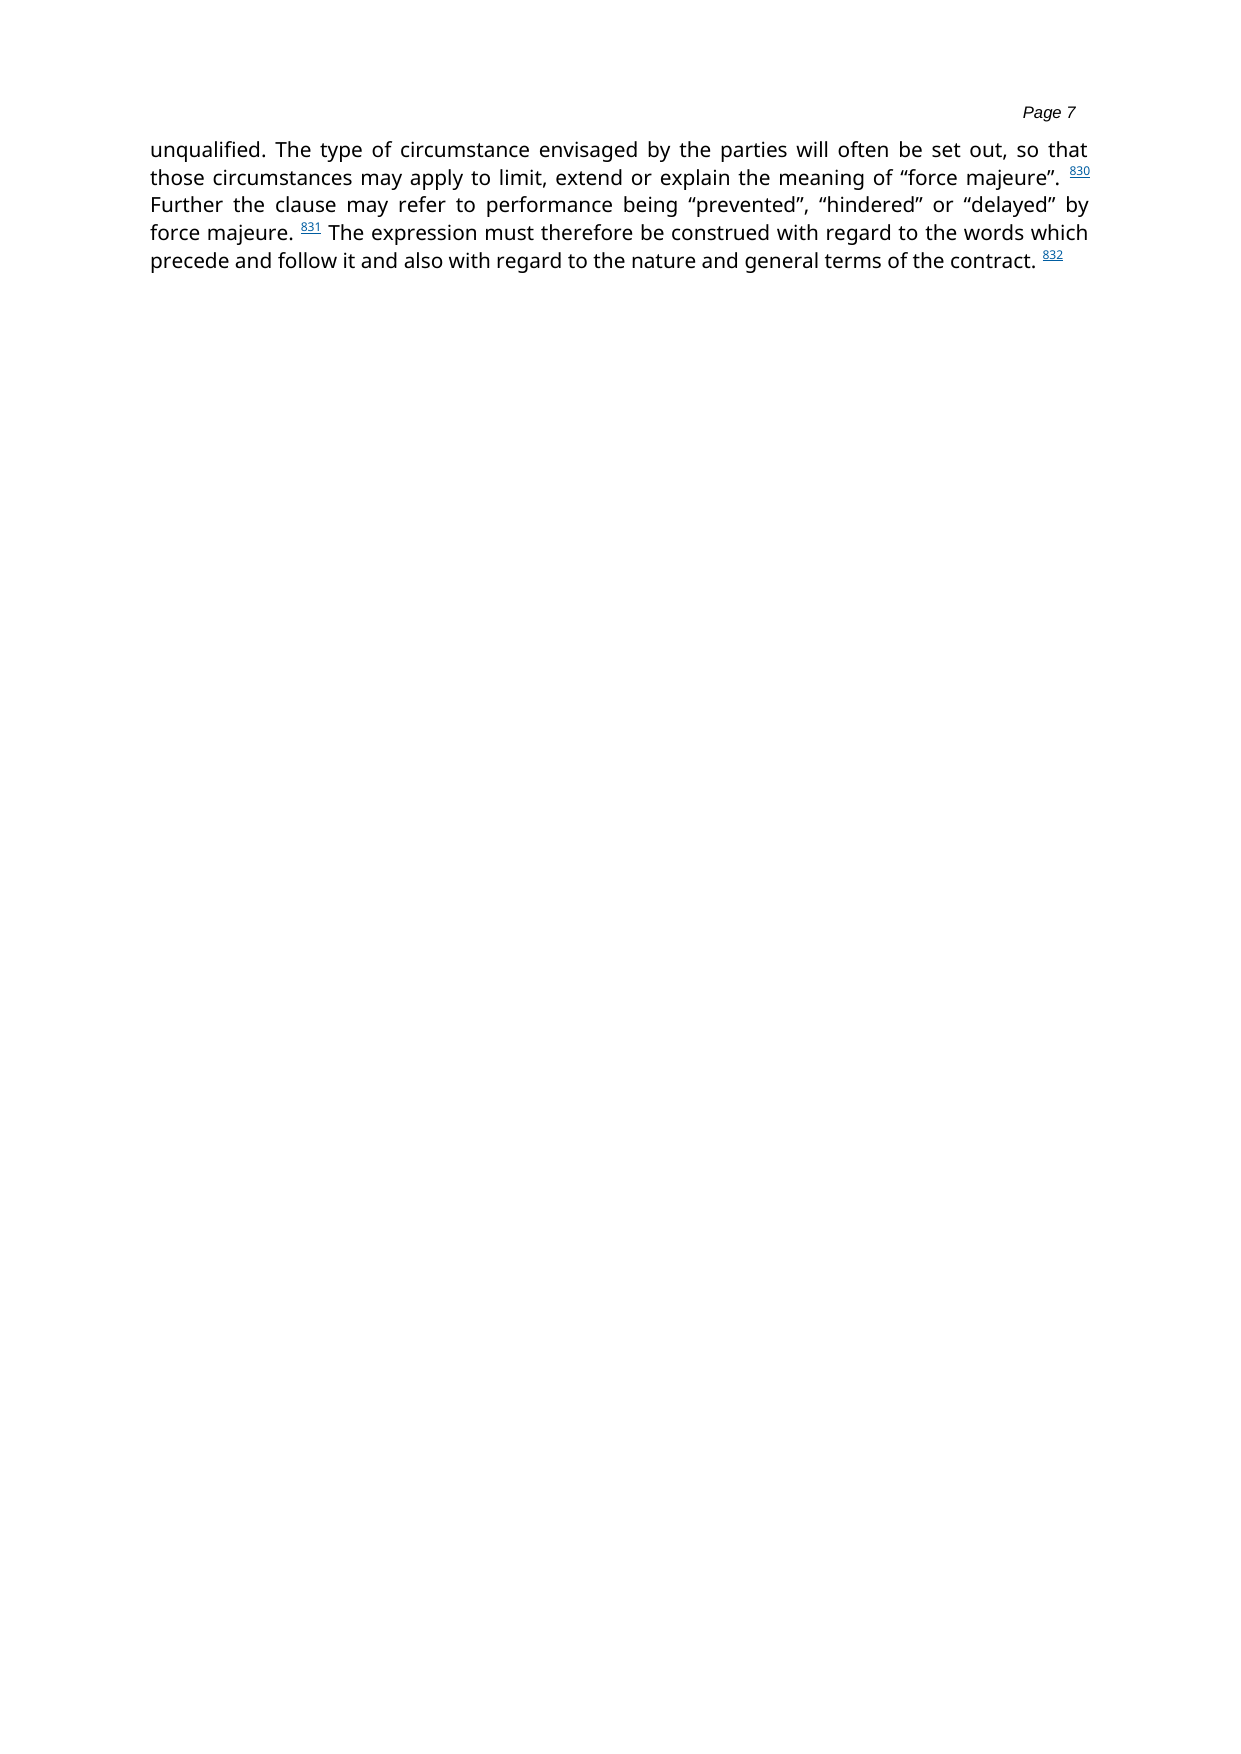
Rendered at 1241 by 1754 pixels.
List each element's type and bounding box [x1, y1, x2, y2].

text [150, 135, 1090, 275]
